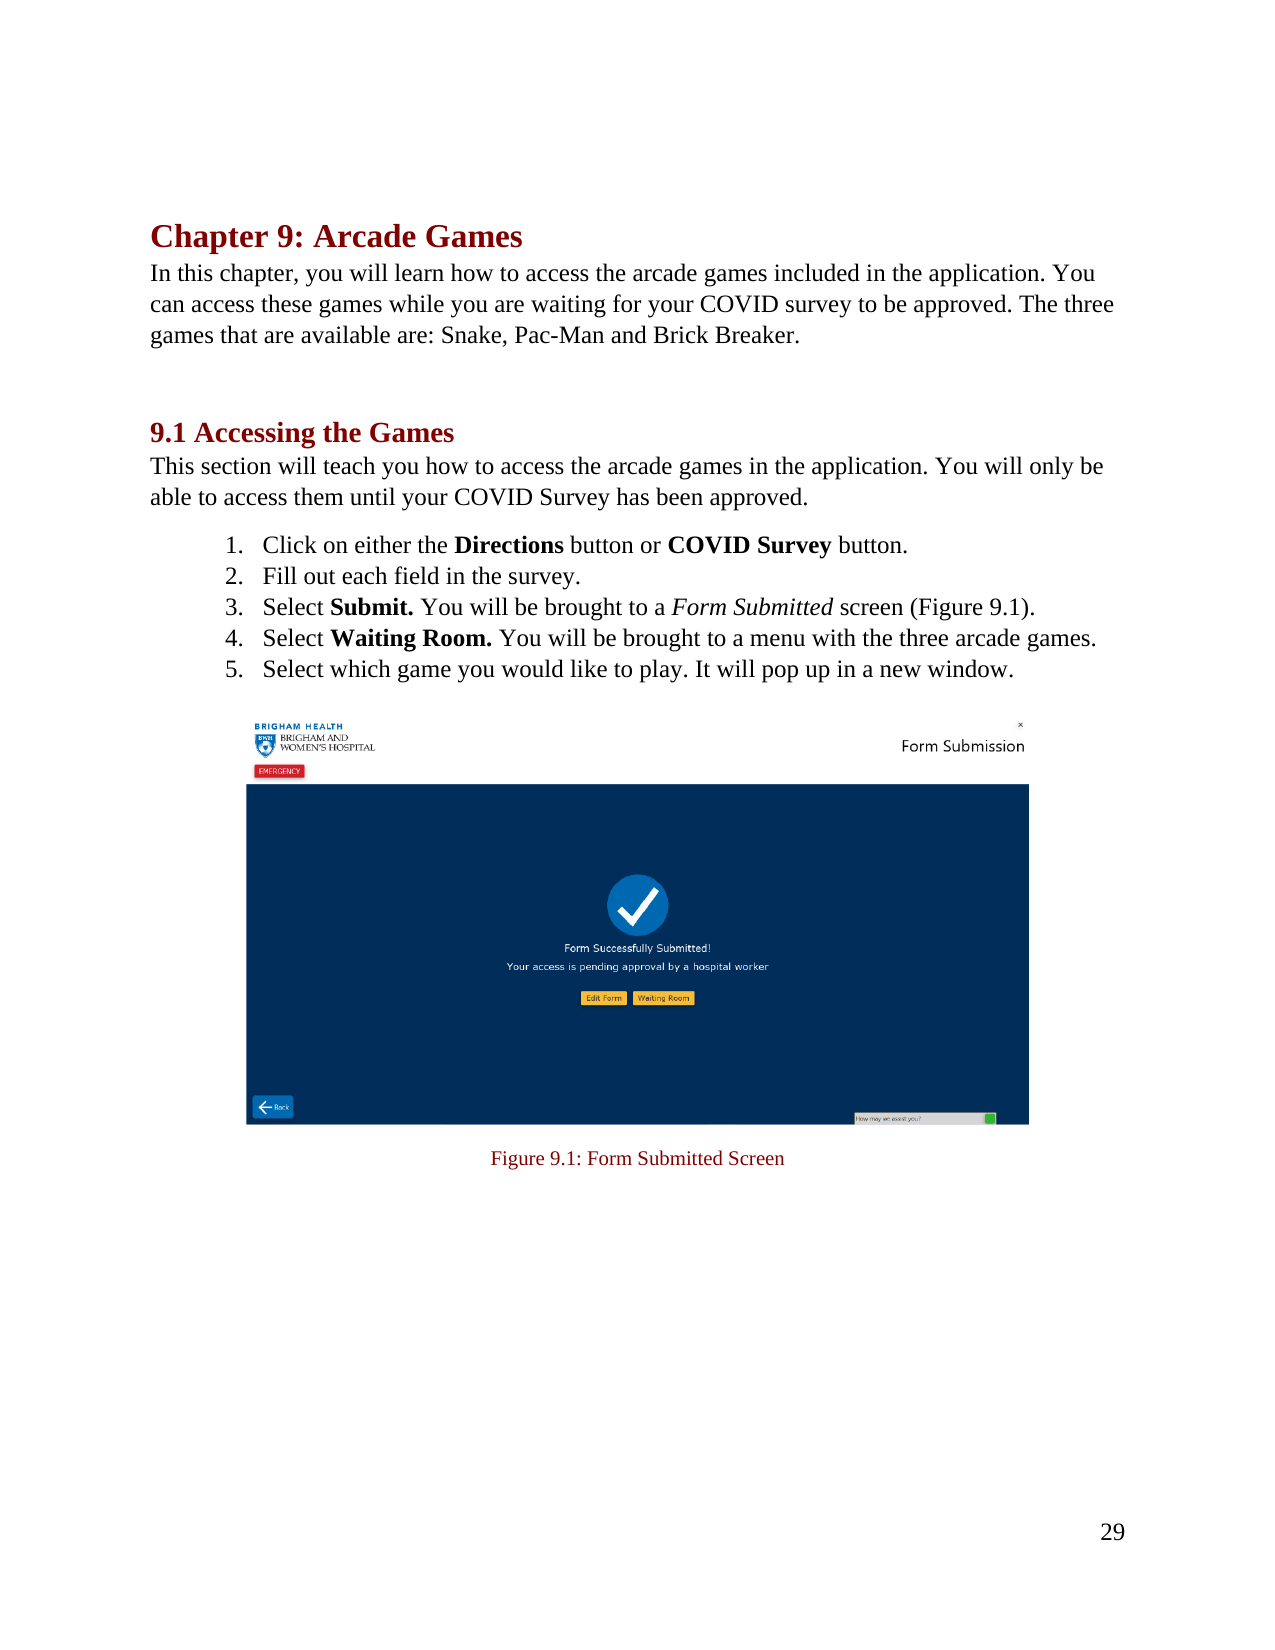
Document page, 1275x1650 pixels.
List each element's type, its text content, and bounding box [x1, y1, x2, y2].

list Select which game you would like to play. It will pop up in a new window. [225, 654, 1125, 683]
list Select Waiting Room. You will be brought to a menu with the three arcade games. [225, 623, 1125, 652]
list Fill out each field in the survey. [225, 561, 1125, 590]
list Click on either the Directions button or COVID Survey button. [225, 530, 1125, 559]
text This section will teach you how to access the arcade games in the application. You will only be able to access them until your COVID Survey has been approved. [150, 451, 1125, 511]
subtitle Chapter 9: Arcade Games [150, 216, 1125, 255]
picture [246, 715, 1029, 1125]
list Select Submit. You will be brought to a Form Submitted screen (Figure 9.1). [225, 592, 1125, 621]
subtitle 9.1 Accessing the Games [150, 415, 1125, 449]
text In this chapter, you will learn how to access the arcade games included in the application. You can access these games while you are waiting for your COVID survey to be approved. The three games that are available are: Snake, Pac-Man and Brick Breaker. [150, 258, 1125, 348]
